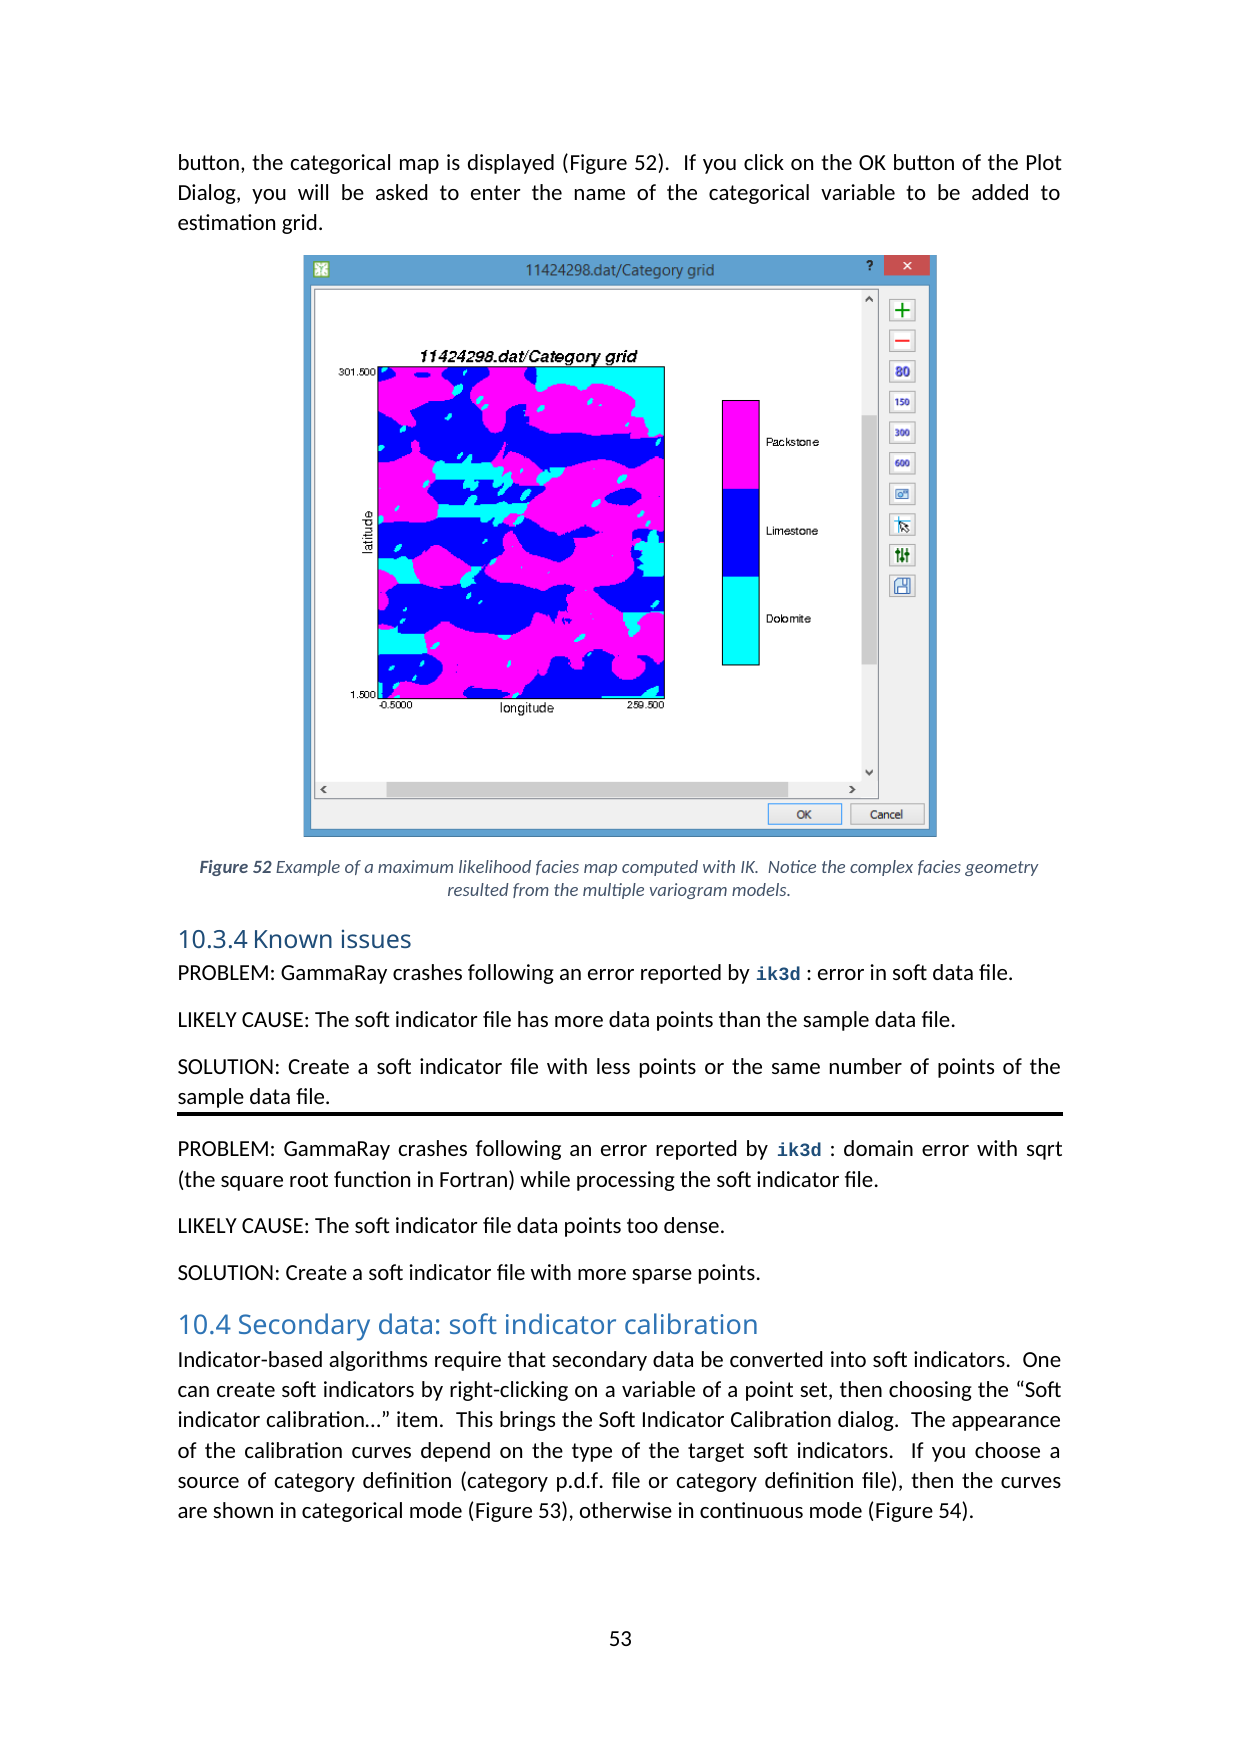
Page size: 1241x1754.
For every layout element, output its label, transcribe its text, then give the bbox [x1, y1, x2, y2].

text SOLUTION: Create a soft indicator file with more sparse points. [177, 1258, 1063, 1286]
text PROBLEM: GammaRay crashes following an error reported by ik3d : domain error with sqrt (the square root function in Fortran) while processing the soft indicator file. [177, 1134, 1063, 1193]
picture [303, 255, 937, 837]
text Indicator-based algorithms require that secondary data be converted into soft indicators. One can create soft indicators by right-clicking on a variable of a point set, then choosing the “Soft indicator calibration…” item. This brings the Soft Indicator Calibration dialog. The appearance of the calibration curves depend on the type of the target soft indicators. If you choose a source of category definition (category p.d.f. file or category definition file), then the curves are shown in categorical mode (Figure 53), otherwise in continuous mode (Figure 54). [177, 1345, 1063, 1524]
text SOLUTION: Create a soft indicator file with less points or the same number of points of the sample data file. [177, 1052, 1063, 1112]
subtitle Known issues [177, 922, 1063, 956]
text LIKELY CAUSE: The soft indicator file data points too dense. [177, 1212, 1063, 1239]
text PROBLEM: GammaRay crashes following an error reported by ik3d : error in soft data file. [177, 958, 1063, 986]
text Figure 52 Example of a maximum likelihood facies map computed with IK. Notice the complex facies geometry resulted from the multiple variogram models. [177, 855, 1063, 901]
text LIKELY CAUSE: The soft indicator file has more data points than the sample data file. [177, 1005, 1063, 1033]
subtitle Secondary data: soft indicator calibration [177, 1305, 1063, 1342]
